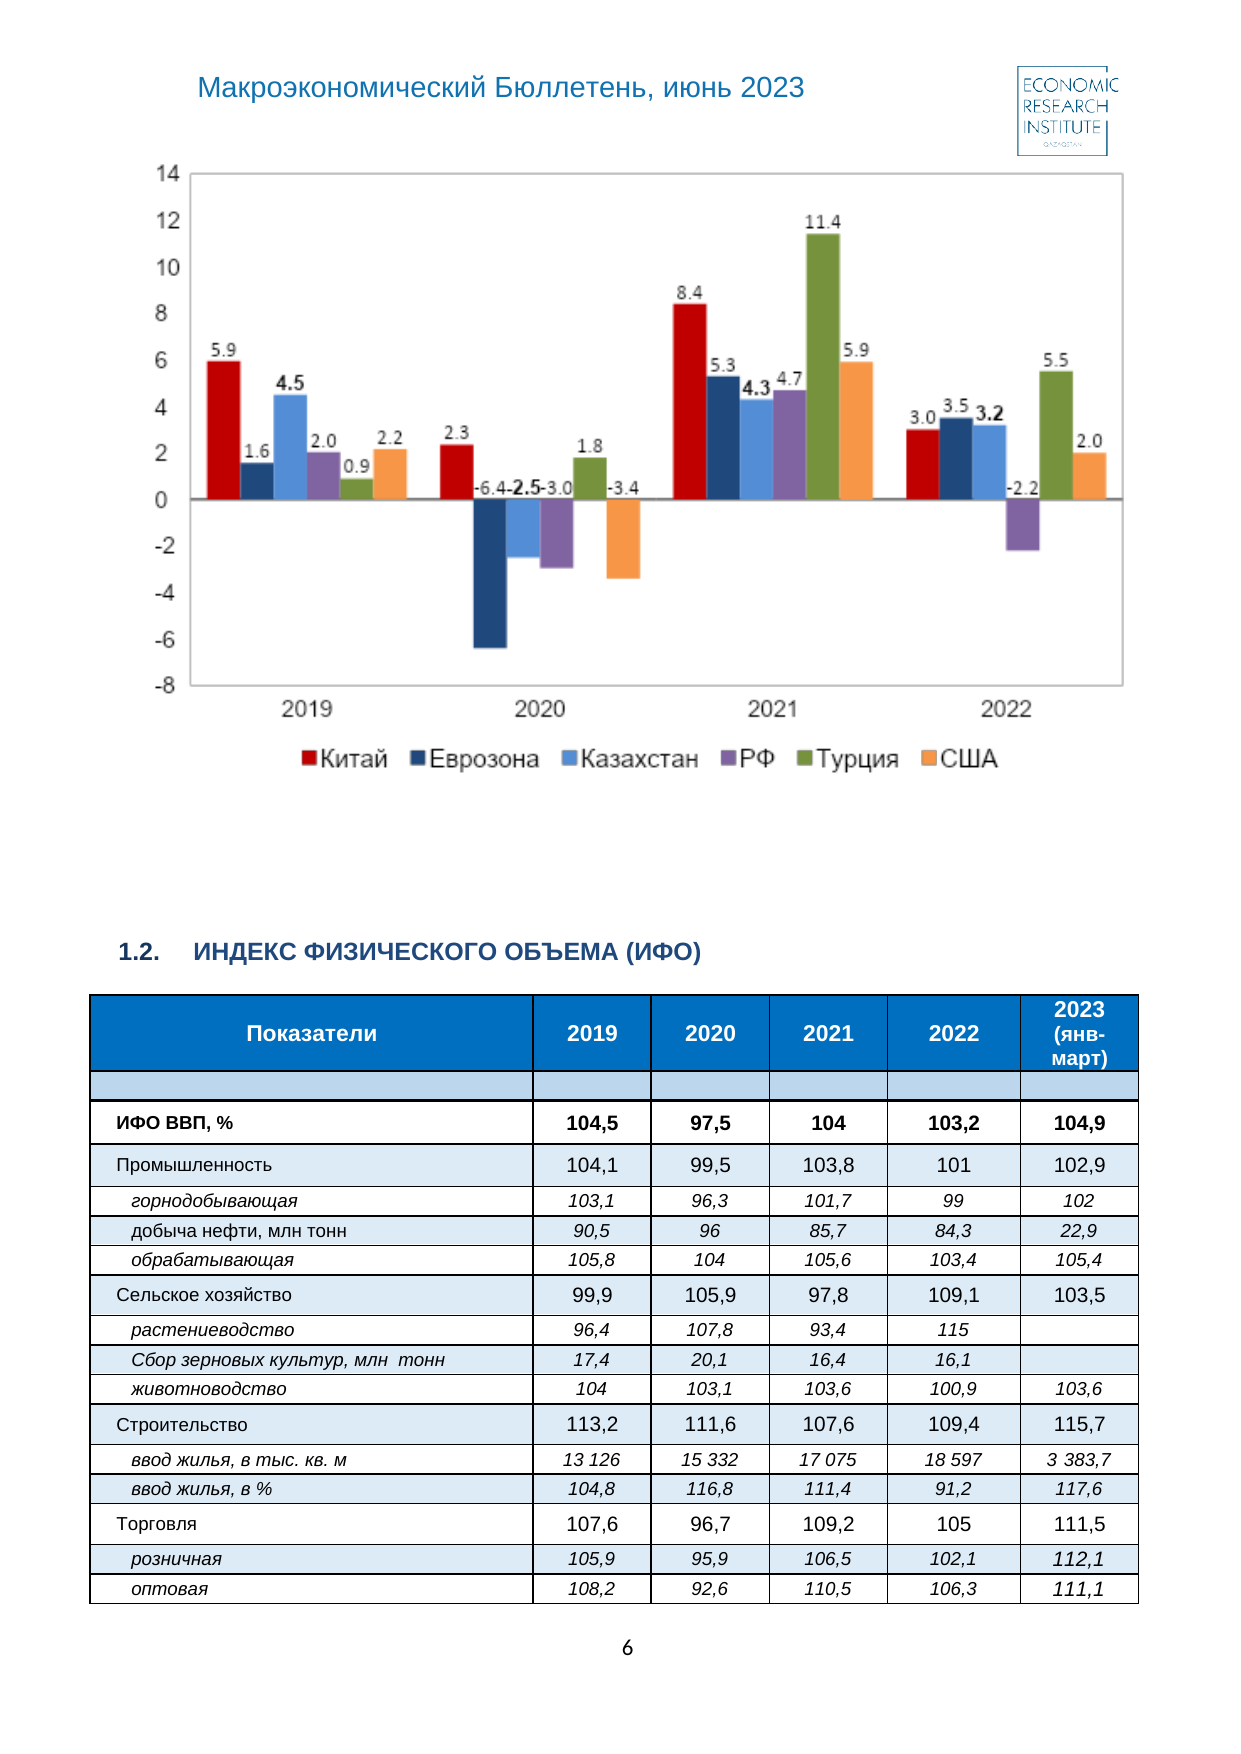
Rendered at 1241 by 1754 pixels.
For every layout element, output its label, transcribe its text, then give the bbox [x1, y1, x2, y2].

table_cell 22,9 [1021, 1217, 1138, 1244]
table_cell 91,2 [888, 1475, 1020, 1503]
table_cell 105,8 [534, 1246, 650, 1274]
table_header 2023 (янв-март) [1021, 996, 1138, 1070]
table_cell 85,7 [770, 1217, 887, 1244]
table_cell 104,9 [1021, 1102, 1138, 1143]
table_cell 103,6 [770, 1375, 887, 1403]
table_cell 93,4 [770, 1316, 887, 1344]
table_cell обрабатывающая [91, 1246, 532, 1274]
table_cell 105 [888, 1504, 1020, 1543]
table_cell 17 075 [770, 1445, 887, 1473]
table_cell 3 383,7 [1021, 1445, 1138, 1473]
table_cell 96 [652, 1217, 769, 1244]
table_cell 112,1 [1021, 1545, 1138, 1573]
table_cell 97,8 [770, 1276, 887, 1314]
table_cell 99 [888, 1187, 1020, 1215]
table_cell 105,4 [1021, 1246, 1138, 1274]
table_cell [1021, 1346, 1138, 1373]
table_cell 104,5 [534, 1102, 650, 1143]
table_cell растениеводство [91, 1316, 532, 1344]
table_cell 104 [652, 1246, 769, 1274]
table_cell 111,6 [652, 1405, 769, 1444]
table_header 2022 [888, 996, 1020, 1070]
table_cell 13 126 [534, 1445, 650, 1473]
table_cell 107,6 [534, 1504, 650, 1543]
table_cell оптовая [91, 1575, 532, 1602]
picture [134, 66, 1144, 793]
table_cell 102 [1021, 1187, 1138, 1215]
table_cell 103,4 [888, 1246, 1020, 1274]
table_cell 99,5 [652, 1145, 769, 1186]
table_cell 116,8 [652, 1475, 769, 1503]
table_cell 111,5 [1021, 1504, 1138, 1543]
table_cell 16,1 [888, 1346, 1020, 1373]
table_cell 92,6 [652, 1575, 769, 1602]
table_header 2019 [534, 996, 650, 1070]
table_cell 20,1 [652, 1346, 769, 1373]
table_cell 100,9 [888, 1375, 1020, 1403]
table_cell 18 597 [888, 1445, 1020, 1473]
table_cell 106,3 [888, 1575, 1020, 1602]
table_cell 115 [888, 1316, 1020, 1344]
table_cell Строительство [91, 1405, 532, 1444]
table_cell 102,9 [1021, 1145, 1138, 1186]
table_cell 101,7 [770, 1187, 887, 1215]
table_cell ИФО ВВП, % [91, 1102, 532, 1143]
table_cell 96,7 [652, 1504, 769, 1543]
table_header 2020 [652, 996, 769, 1070]
table_cell 102,1 [888, 1545, 1020, 1573]
table_cell Торговля [91, 1504, 532, 1543]
table_cell 16,4 [770, 1346, 887, 1373]
table_cell 96,4 [534, 1316, 650, 1344]
table_cell 104 [534, 1375, 650, 1403]
table_cell Промышленность [91, 1145, 532, 1186]
table_cell 107,8 [652, 1316, 769, 1344]
table_cell 108,2 [534, 1575, 650, 1602]
table_cell животноводство [91, 1375, 532, 1403]
table_cell 96,3 [652, 1187, 769, 1215]
table_cell 103,1 [652, 1375, 769, 1403]
table_cell 105,6 [770, 1246, 887, 1274]
table_cell 99,9 [534, 1276, 650, 1314]
table_cell 111,1 [1021, 1575, 1138, 1602]
table_cell 104 [770, 1102, 887, 1143]
table_cell 103,2 [888, 1102, 1020, 1143]
table_cell 90,5 [534, 1217, 650, 1244]
table_cell [770, 1072, 887, 1099]
table_cell Сбор зерновых культур, млн тонн [91, 1346, 532, 1373]
table_cell [1021, 1072, 1138, 1099]
table_cell 15 332 [652, 1445, 769, 1473]
table_cell 105,9 [534, 1545, 650, 1573]
table_cell 111,4 [770, 1475, 887, 1503]
subtitle ИНДЕКС ФИЗИЧЕСКОГО ОБЪЕМА (ИФО) [118, 937, 1139, 966]
table_cell 101 [888, 1145, 1020, 1186]
table_cell 103,5 [1021, 1276, 1138, 1314]
table_cell Сельское хозяйство [91, 1276, 532, 1314]
table_cell 109,1 [888, 1276, 1020, 1314]
table_cell 97,5 [652, 1102, 769, 1143]
table_cell 109,2 [770, 1504, 887, 1543]
table_cell 84,3 [888, 1217, 1020, 1244]
table_cell [888, 1072, 1020, 1099]
table_cell [534, 1072, 650, 1099]
table_cell добыча нефти, млн тонн [91, 1217, 532, 1244]
table_cell 105,9 [652, 1276, 769, 1314]
table_cell 115,7 [1021, 1405, 1138, 1444]
table_cell [1021, 1316, 1138, 1344]
table_cell 104,1 [534, 1145, 650, 1186]
table_cell 103,6 [1021, 1375, 1138, 1403]
table_header Показатели [91, 996, 532, 1070]
table_header 2021 [770, 996, 887, 1070]
table_cell 104,8 [534, 1475, 650, 1503]
table_cell 17,4 [534, 1346, 650, 1373]
table_cell 106,5 [770, 1545, 887, 1573]
table_cell 117,6 [1021, 1475, 1138, 1503]
table_cell розничная [91, 1545, 532, 1573]
table_cell 113,2 [534, 1405, 650, 1444]
table_cell 95,9 [652, 1545, 769, 1573]
table_cell горнодобывающая [91, 1187, 532, 1215]
table_cell [91, 1072, 532, 1099]
table_cell [652, 1072, 769, 1099]
table_cell 103,1 [534, 1187, 650, 1215]
table_cell 110,5 [770, 1575, 887, 1602]
table_cell ввод жилья, в % [91, 1475, 532, 1503]
table_cell ввод жилья, в тыс. кв. м [91, 1445, 532, 1473]
table_cell 103,8 [770, 1145, 887, 1186]
table_cell 109,4 [888, 1405, 1020, 1444]
table_cell 107,6 [770, 1405, 887, 1444]
